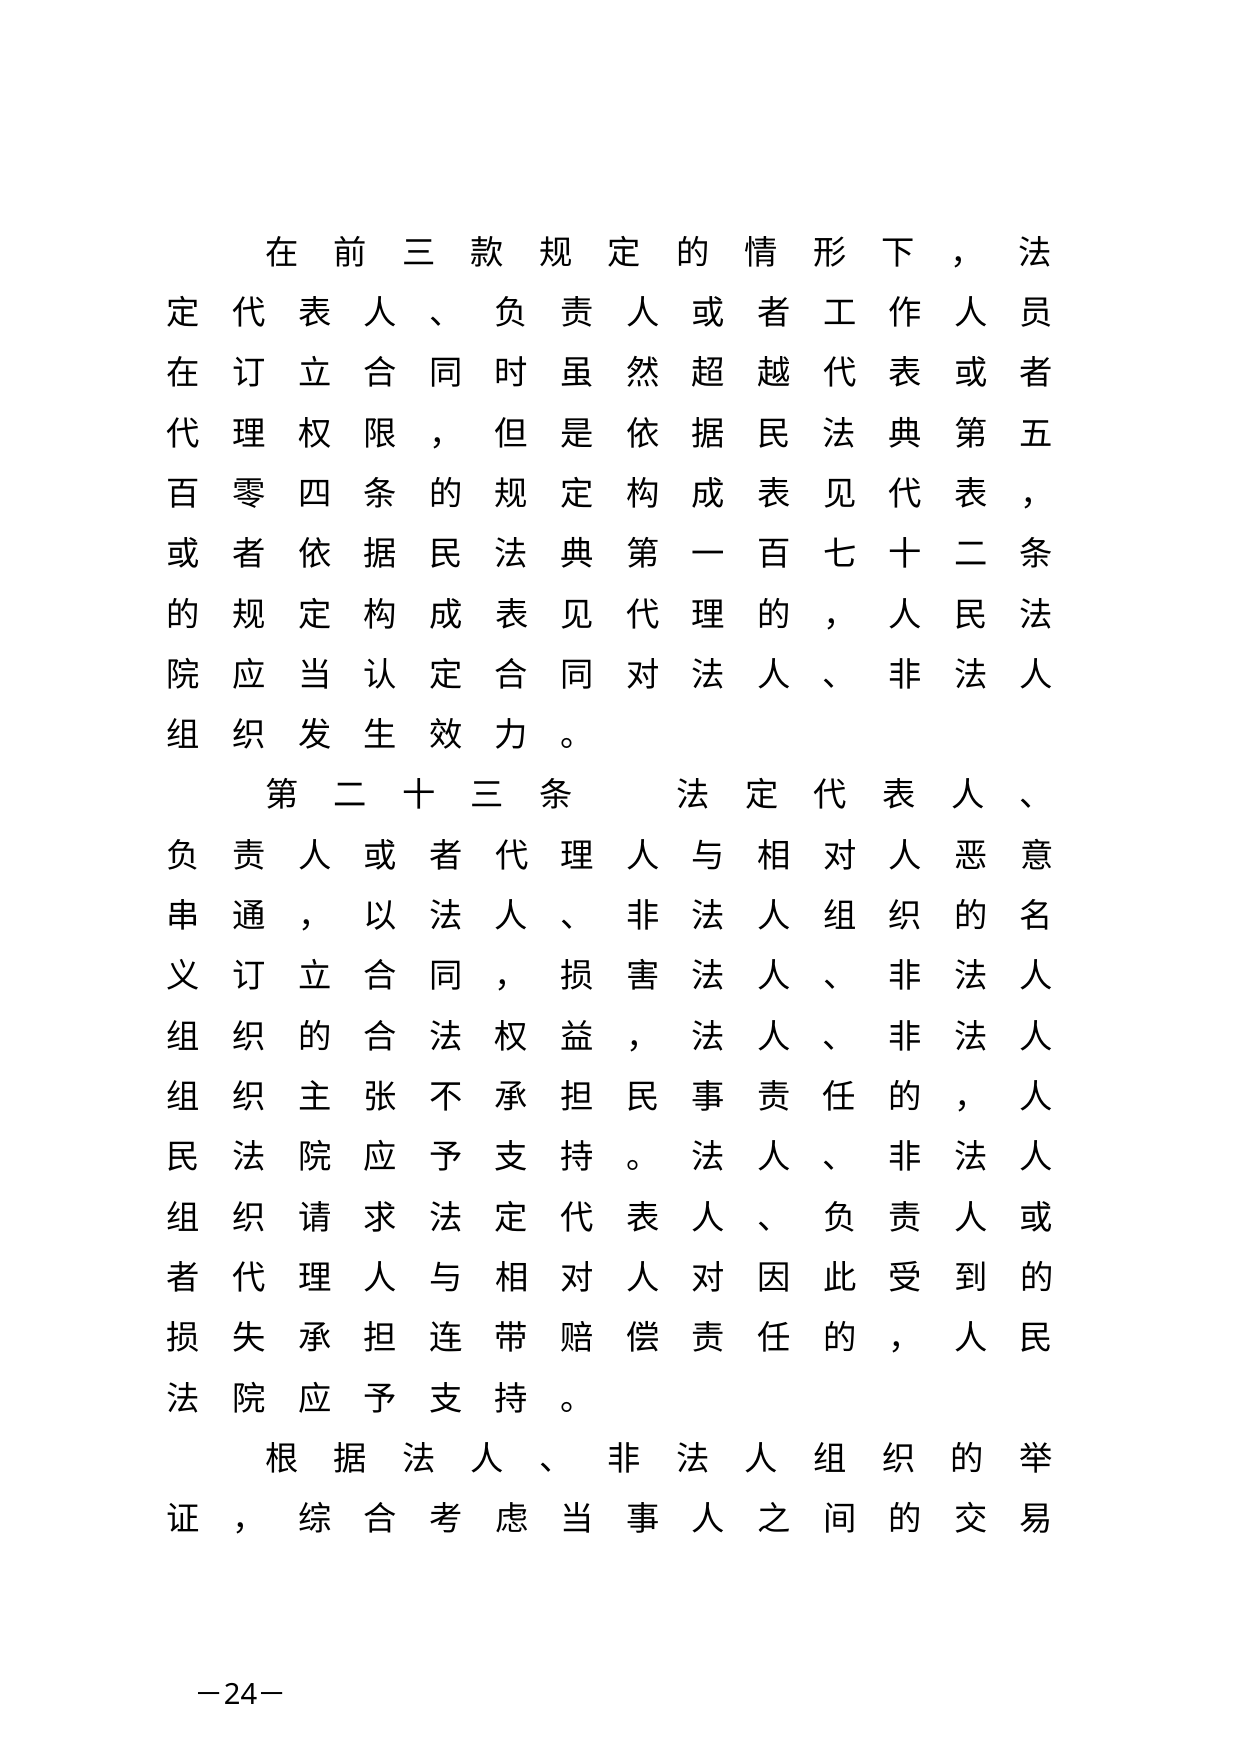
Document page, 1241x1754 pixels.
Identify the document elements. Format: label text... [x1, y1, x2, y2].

text 在前三款规定的情形下，法定代表人、负责人或者工作人员在订立合同时虽然超越代表或者代理权限，但是依据民法典第五百零四条的规定构成表见代表，或者依据民法典第一百七十二条的规定构成表见代理的，人民法院应当认定合同对法人、非法人组织发生效力。 [167, 219, 1085, 762]
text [167, 1426, 1085, 1546]
text 第二十三条 法定代表人、负责人或者代理人与相对人恶意串通，以法人、非法人组织的名义订立合同，损害法人、非法人组织的合法权益，法人、非法人组织主张不承担民事责任的，人民法院应予支持。法人、非法人组织请求法定代表人、负责人或者代理人与相对人对因此受到的损失承担连带赔偿责任的，人民法院应予支持。 [167, 762, 1085, 1426]
